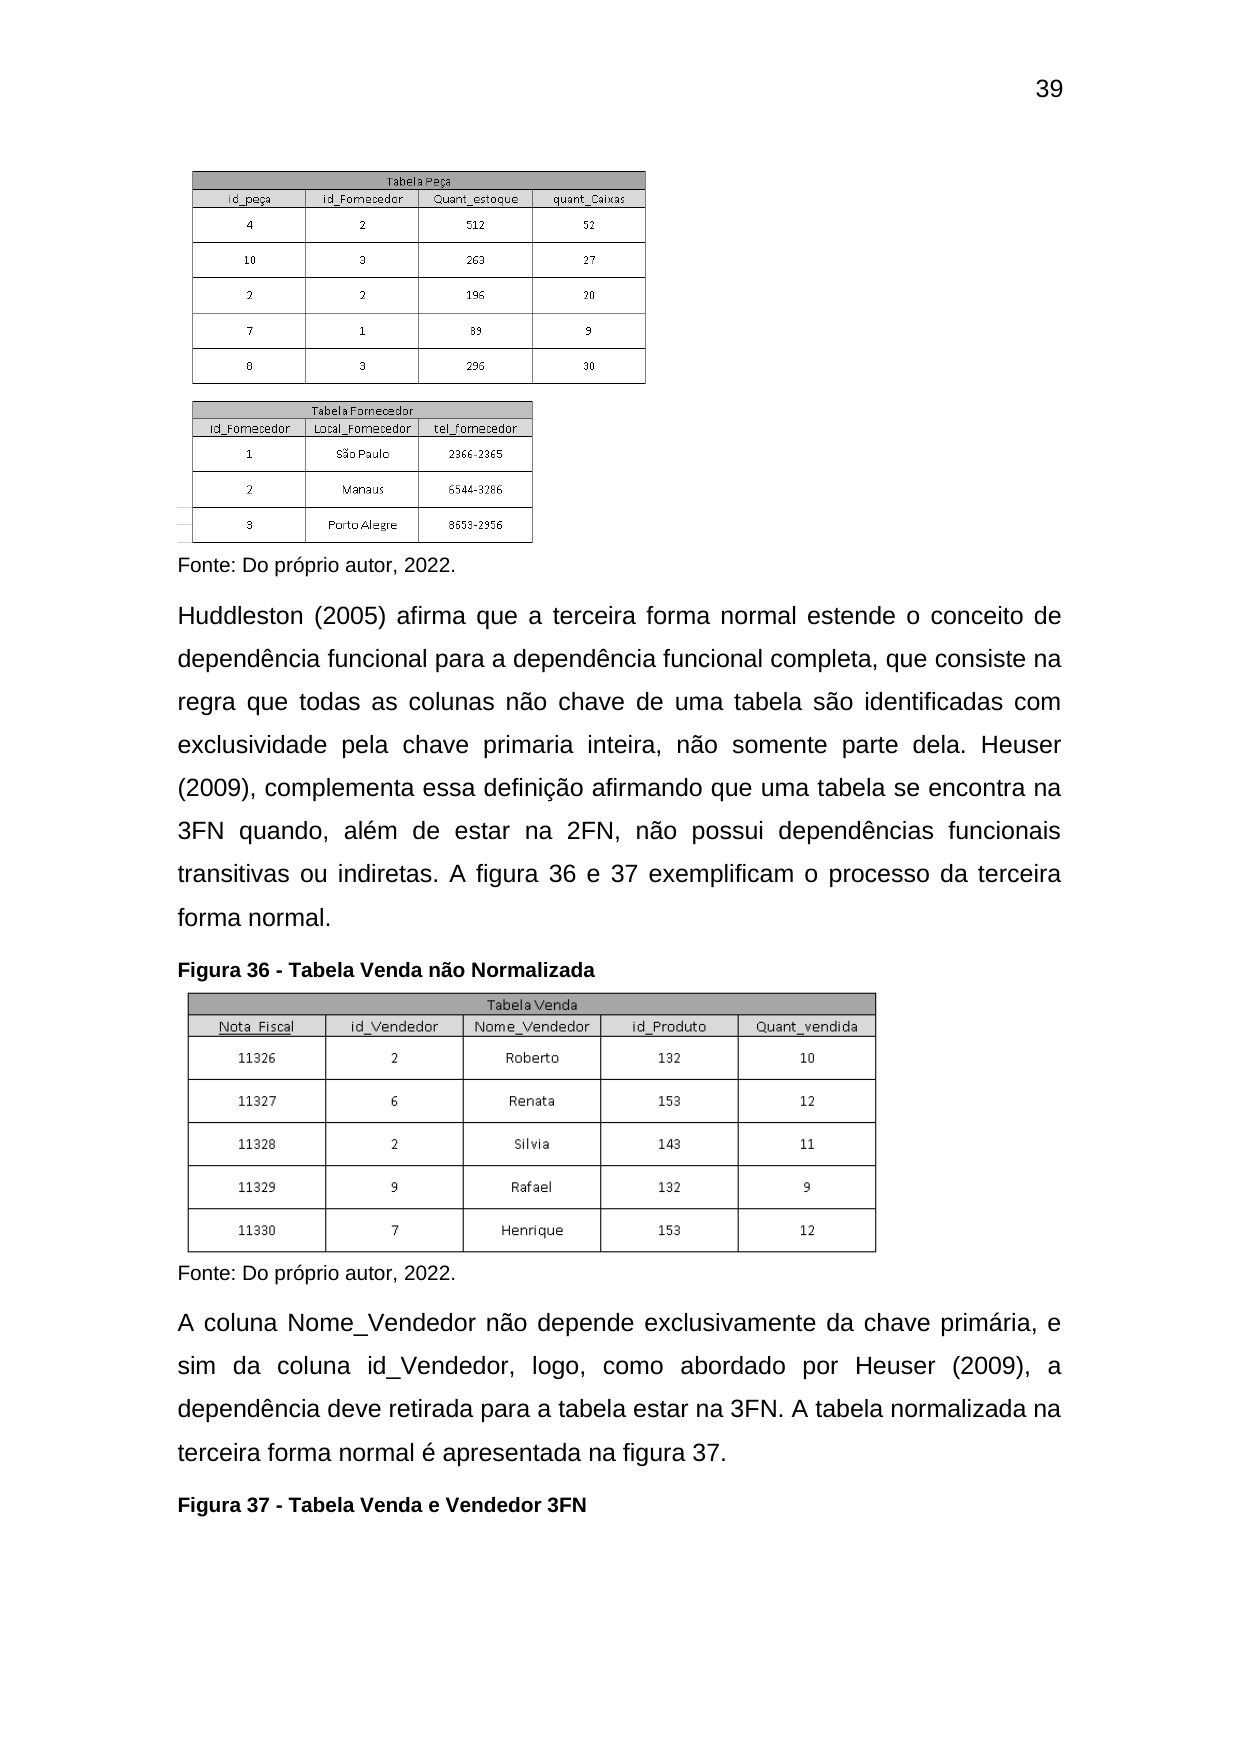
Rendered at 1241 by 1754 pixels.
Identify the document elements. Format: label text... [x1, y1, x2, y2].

text A coluna Nome_Vendedor não depende exclusivamente da chave primária, e sim da coluna id_Vendedor, logo, como abordado por Heuser (2009), a dependência deve retirada para a tabela estar na 3FN. A tabela normalizada na terceira forma normal é apresentada na figura 37. [177, 1308, 1063, 1466]
text Fonte: Do próprio autor, 2022. [177, 553, 1063, 577]
text Huddleston (2005) afirma que a terceira forma normal estende o conceito de dependência funcional para a dependência funcional completa, que consiste na regra que todas as colunas não chave de uma tabela são identificadas com exclusividade pela chave primaria inteira, não somente parte dela. Heuser (2009), complementa essa definição afirmando que uma tabela se encontra na 3FN quando, além de estar na 2FN, não possui dependências funcionais transitivas ou indiretas. A figura 36 e 37 exemplificam o processo da terceira forma normal. [177, 601, 1063, 931]
picture [177, 156, 660, 553]
text Fonte: Do próprio autor, 2022. [177, 1260, 1063, 1284]
text Figura 37 - Tabela Venda e Vendedor 3FN [177, 1493, 1063, 1517]
picture [177, 982, 887, 1261]
text Figura 36 - Tabela Venda não Normalizada [177, 958, 1063, 982]
